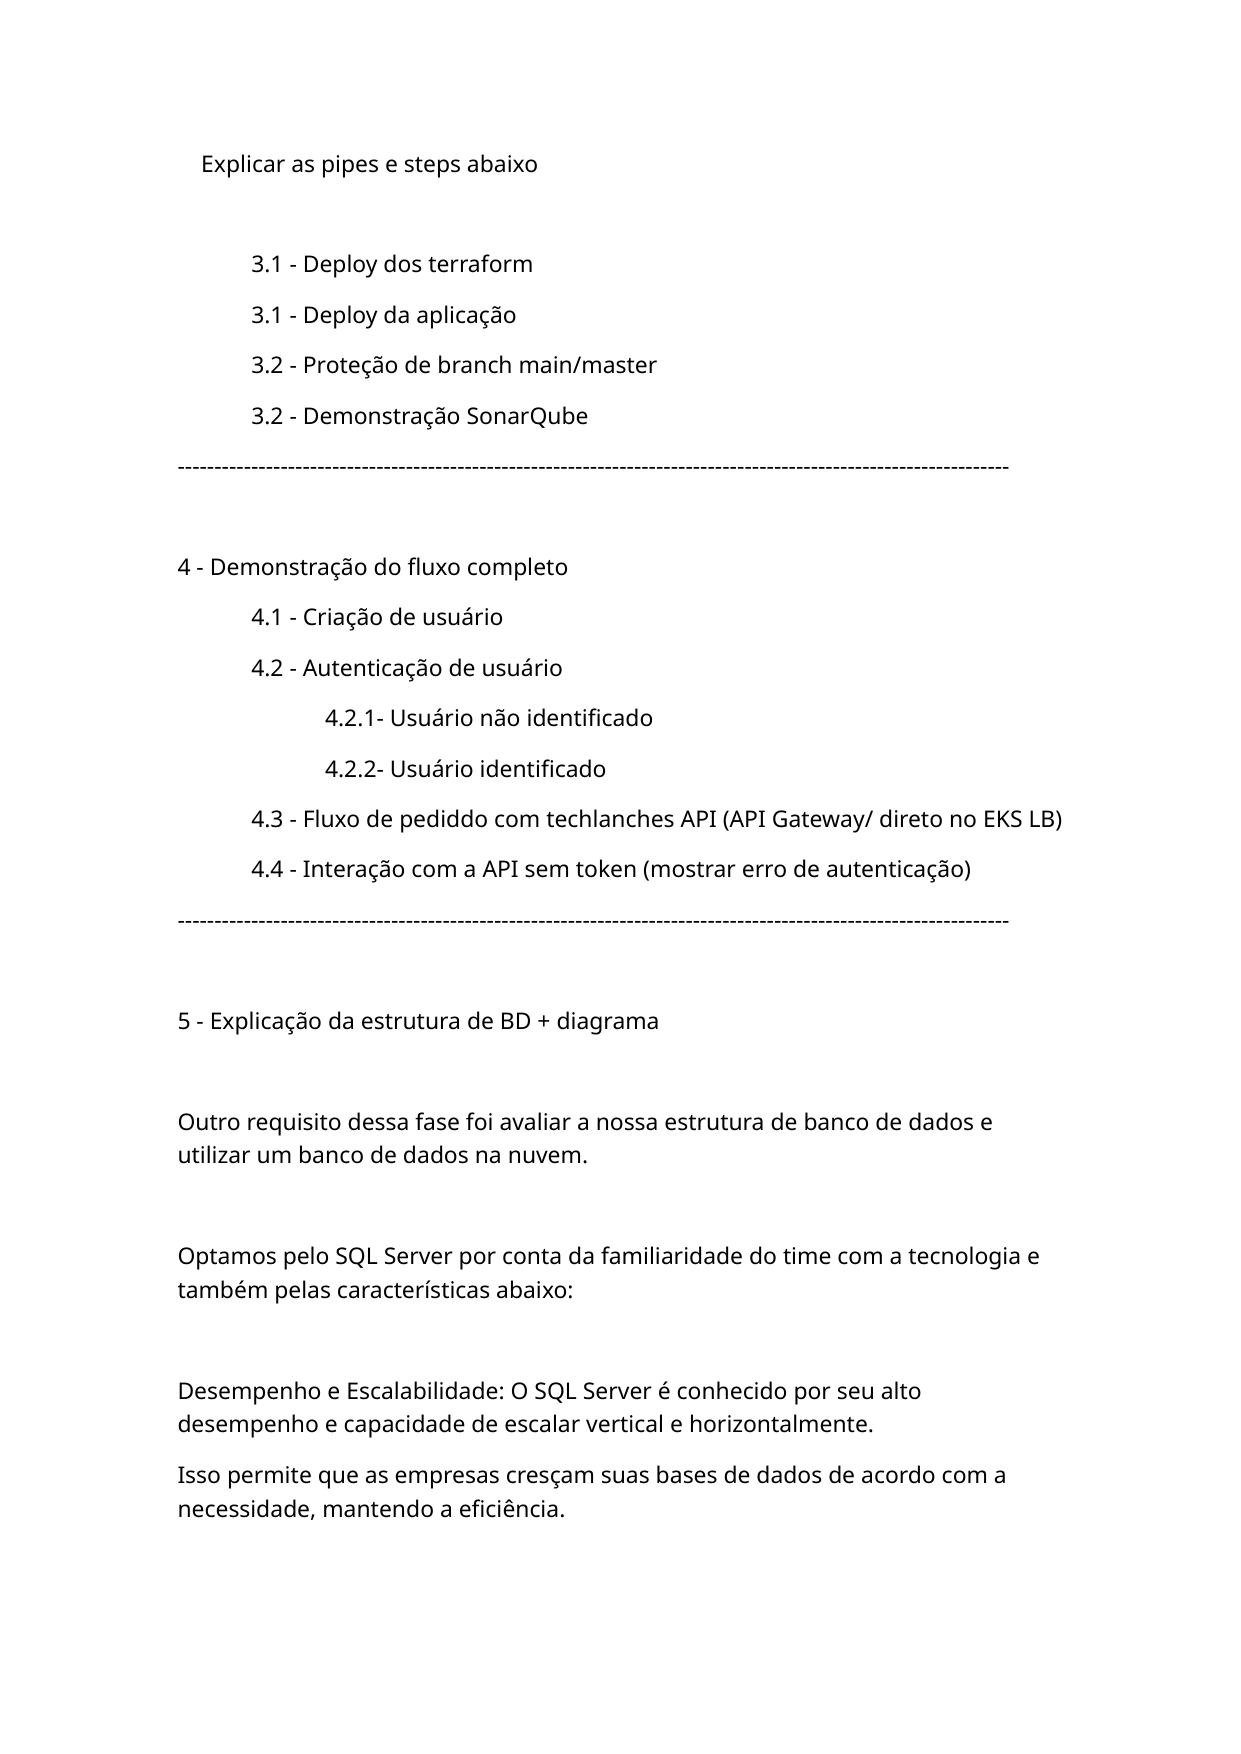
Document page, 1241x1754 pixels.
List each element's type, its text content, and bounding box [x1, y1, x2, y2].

text ----------------------------------------------------------------------------------------------------------------- [177, 450, 1063, 481]
text 3.1 - Deploy da aplicação [177, 299, 1063, 330]
text 4.3 - Fluxo de pediddo com techlanches API (API Gateway/ direto no EKS LB) [177, 803, 1063, 834]
text 3.2 - Demonstração SonarQube [177, 400, 1063, 431]
text 3.1 - Deploy dos terraform [177, 248, 1063, 280]
text Desempenho e Escalabilidade: O SQL Server é conhecido por seu alto desempenho e capacidade de escalar vertical e horizontalmente. [177, 1375, 1063, 1440]
text 4.2.2- Usuário identificado [177, 753, 1063, 784]
text 4 - Demonstração do fluxo completo [177, 551, 1063, 582]
text 4.2.1- Usuário não identificado [177, 702, 1063, 733]
text Optamos pelo SQL Server por conta da familiaridade do time com a tecnologia e também pelas características abaixo: [177, 1240, 1063, 1305]
text 4.4 - Interação com a API sem token (mostrar erro de autenticação) [177, 853, 1063, 885]
text 4.2 - Autenticação de usuário [177, 652, 1063, 683]
text Isso permite que as empresas cresçam suas bases de dados de acordo com a necessidade, mantendo a eficiência. [177, 1459, 1063, 1524]
text 3.2 - Proteção de branch main/master [177, 349, 1063, 381]
text ----------------------------------------------------------------------------------------------------------------- [177, 904, 1063, 935]
text Explicar as pipes e steps abaixo [177, 148, 1063, 179]
text Outro requisito dessa fase foi avaliar a nossa estrutura de banco de dados e utilizar um banco de dados na nuvem. [177, 1106, 1063, 1171]
text 4.1 - Criação de usuário [177, 601, 1063, 633]
text 5 - Explicação da estrutura de BD + diagrama [177, 1005, 1063, 1036]
